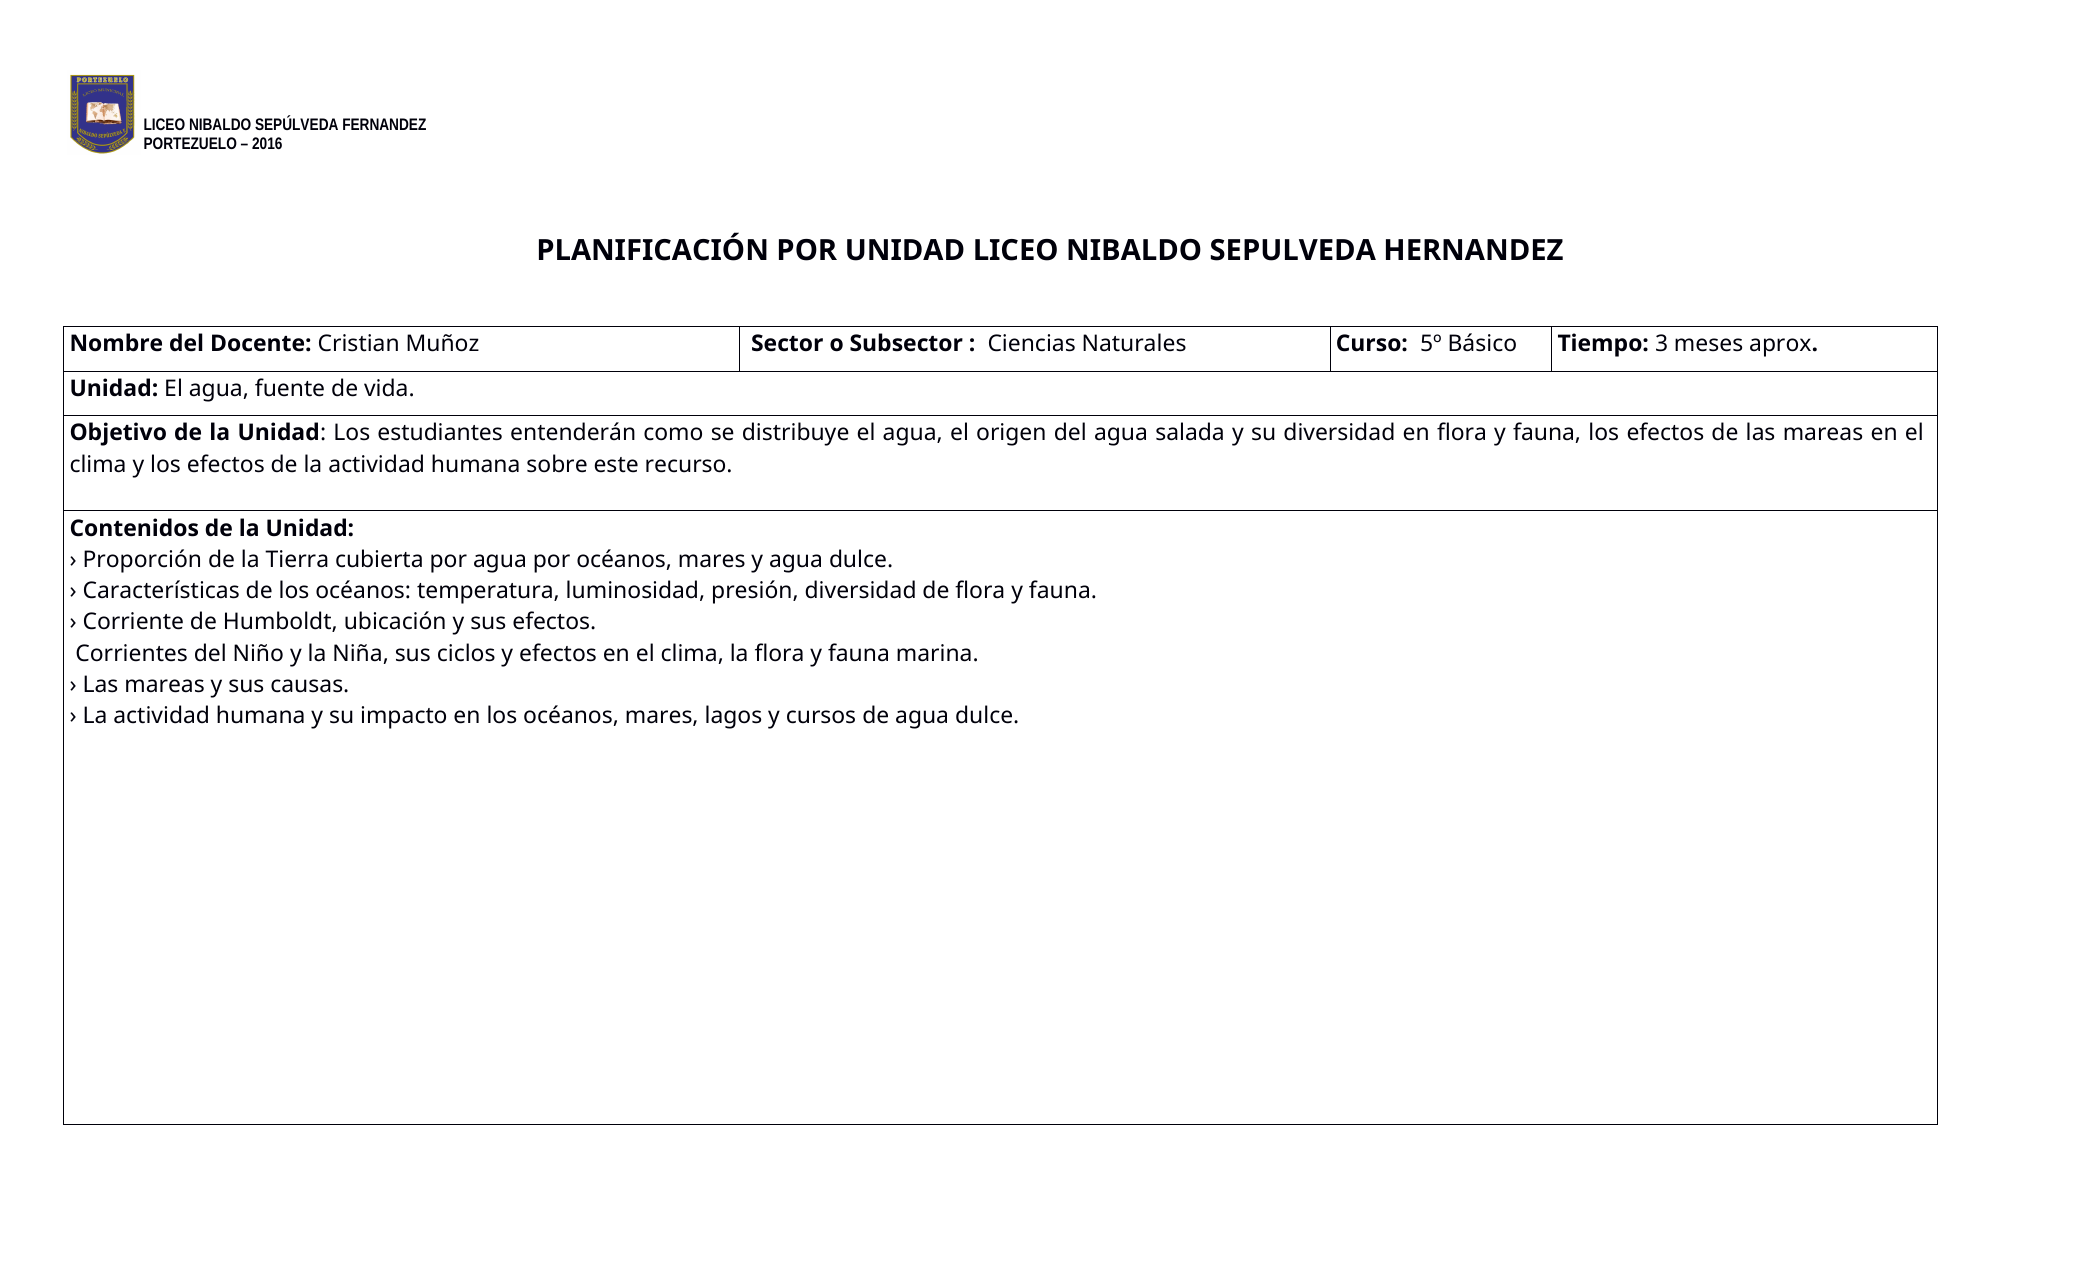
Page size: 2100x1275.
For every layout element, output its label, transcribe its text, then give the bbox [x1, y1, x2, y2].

table_cell Contenidos de la Unidad: › Proporción de la Tierra cubierta por agua por océanos, mares y agua dulce. › Características de los océanos: temperatura, luminosidad, presión, diversidad de flora y fauna. › Corriente de Humboldt, ubicación y sus efectos. Corrientes del Niño y la Niña, sus ciclos y efectos en el clima, la flora y fauna marina. › Las mareas y sus causas. › La actividad humana y su impacto en los océanos, mares, lagos y cursos de agua dulce. [64, 511, 1937, 1124]
table_cell Unidad: El agua, fuente de vida. [64, 372, 1937, 415]
picture [66, 70, 141, 155]
table_cell Objetivo de la Unidad: Los estudiantes entenderán como se distribuye el agua, el origen del agua salada y su diversidad en flora y fauna, los efectos de las mareas en el clima y los efectos de la actividad humana sobre este recurso. [64, 416, 1937, 510]
text PLANIFICACIÓN POR UNIDAD LICEO NIBALDO SEPULVEDA HERNANDEZ [75, 229, 2025, 269]
table_header Nombre del Docente: Cristian Muñoz [64, 327, 739, 371]
table_header Tiempo: 3 meses aprox. [1552, 327, 1937, 371]
table_header Curso: 5º Básico [1331, 327, 1551, 371]
table_header Sector o Subsector : Ciencias Naturales [740, 327, 1330, 371]
